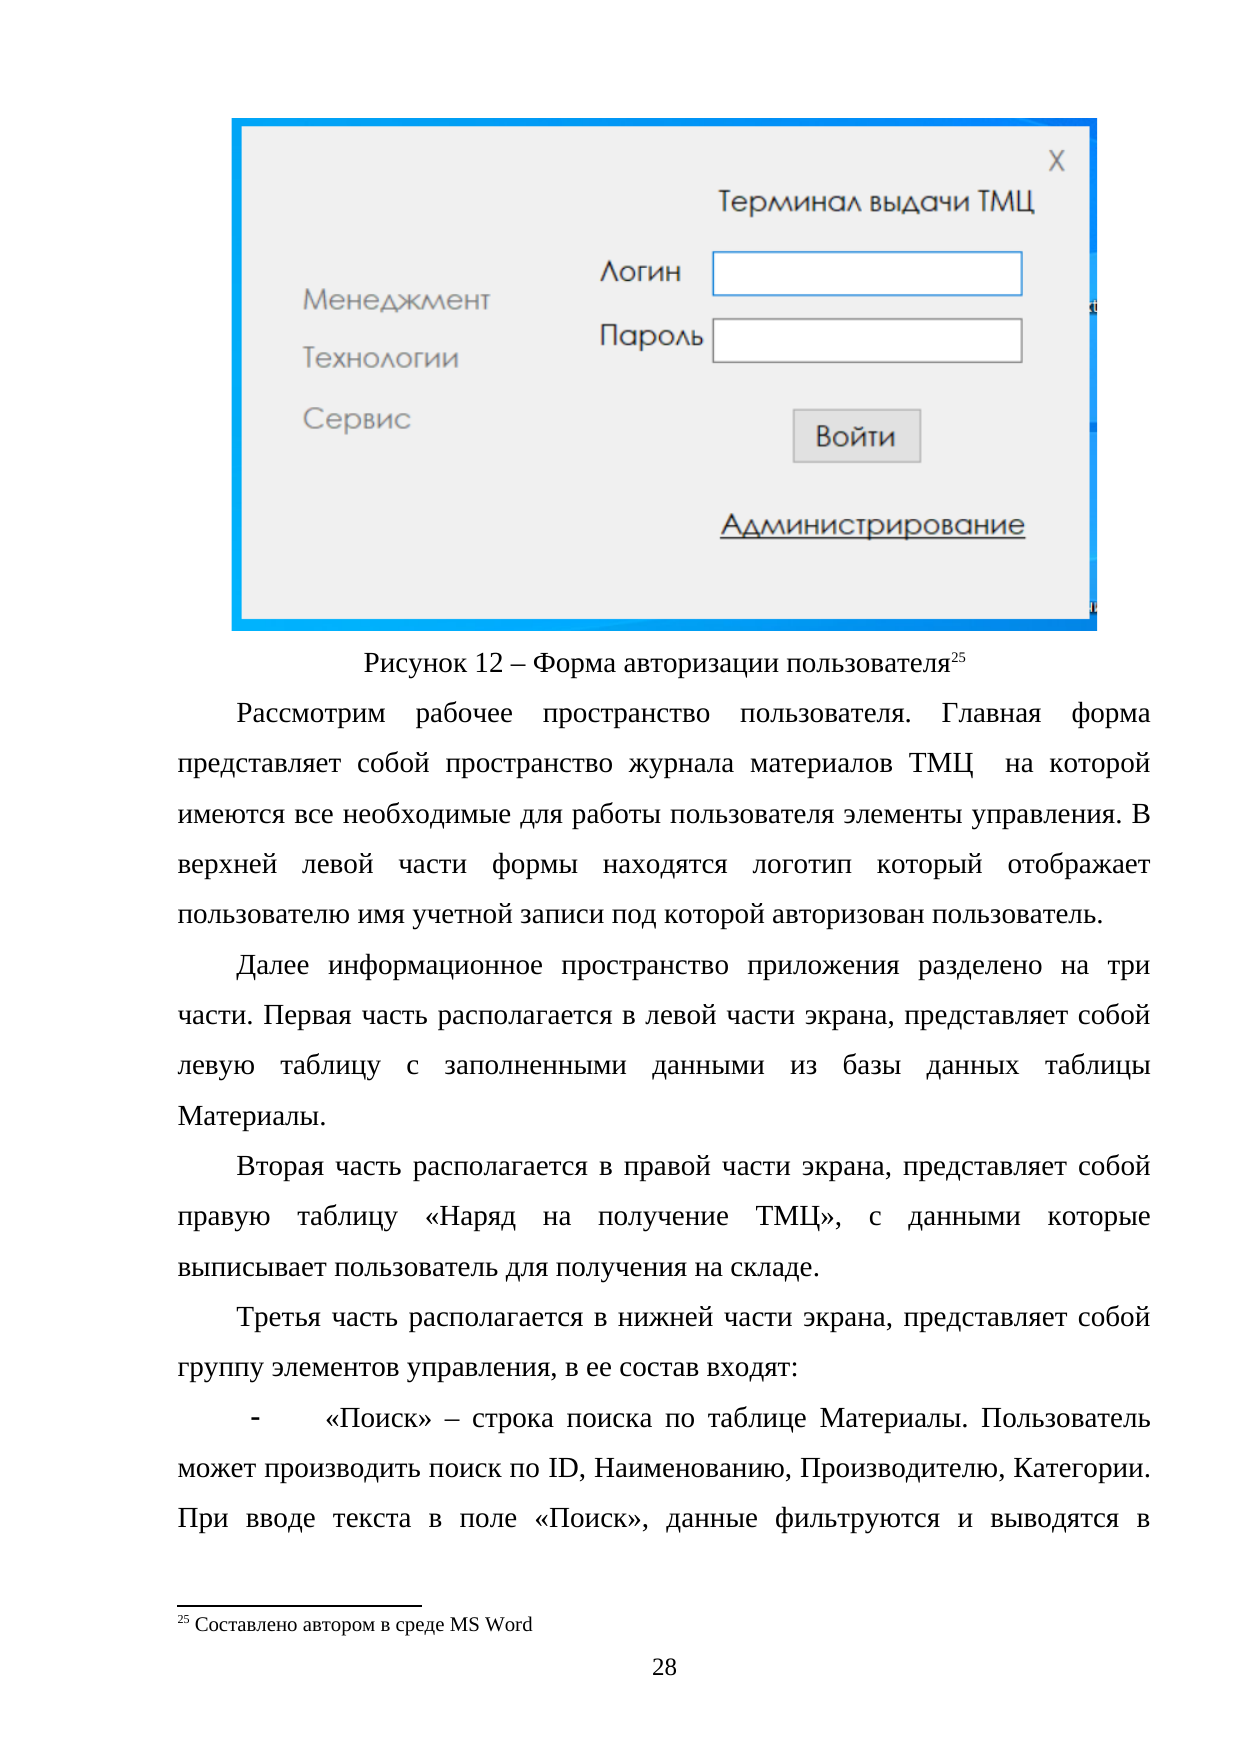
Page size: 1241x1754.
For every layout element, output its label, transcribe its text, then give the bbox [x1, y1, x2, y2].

picture [242, 118, 1098, 631]
text Далее информационное пространство приложения разделено на три части. Первая часть располагается в левой части экрана, представляет собой левую таблицу с заполненными данными из базы данных таблицы Материалы. [177, 947, 1152, 1131]
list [177, 1400, 1152, 1534]
text Рисунок 12 – Форма авторизации пользователя [177, 645, 1152, 678]
text Третья часть располагается в нижней части экрана, представляет собой группу элементов управления, в ее состав входят: [177, 1299, 1152, 1383]
text Вторая часть располагается в правой части экрана, представляет собой правую таблицу «Наряд на получение ТМЦ», с данными которые выписывает пользователь для получения на складе. [177, 1148, 1152, 1282]
text Рассмотрим рабочее пространство пользователя. Главная форма представляет собой пространство журнала материалов ТМЦ на которой имеются все необходимые для работы пользователя элементы управления. В верхней левой части формы находятся логотип который отображает пользователю имя учетной записи под которой авторизован пользователь. [177, 695, 1152, 930]
